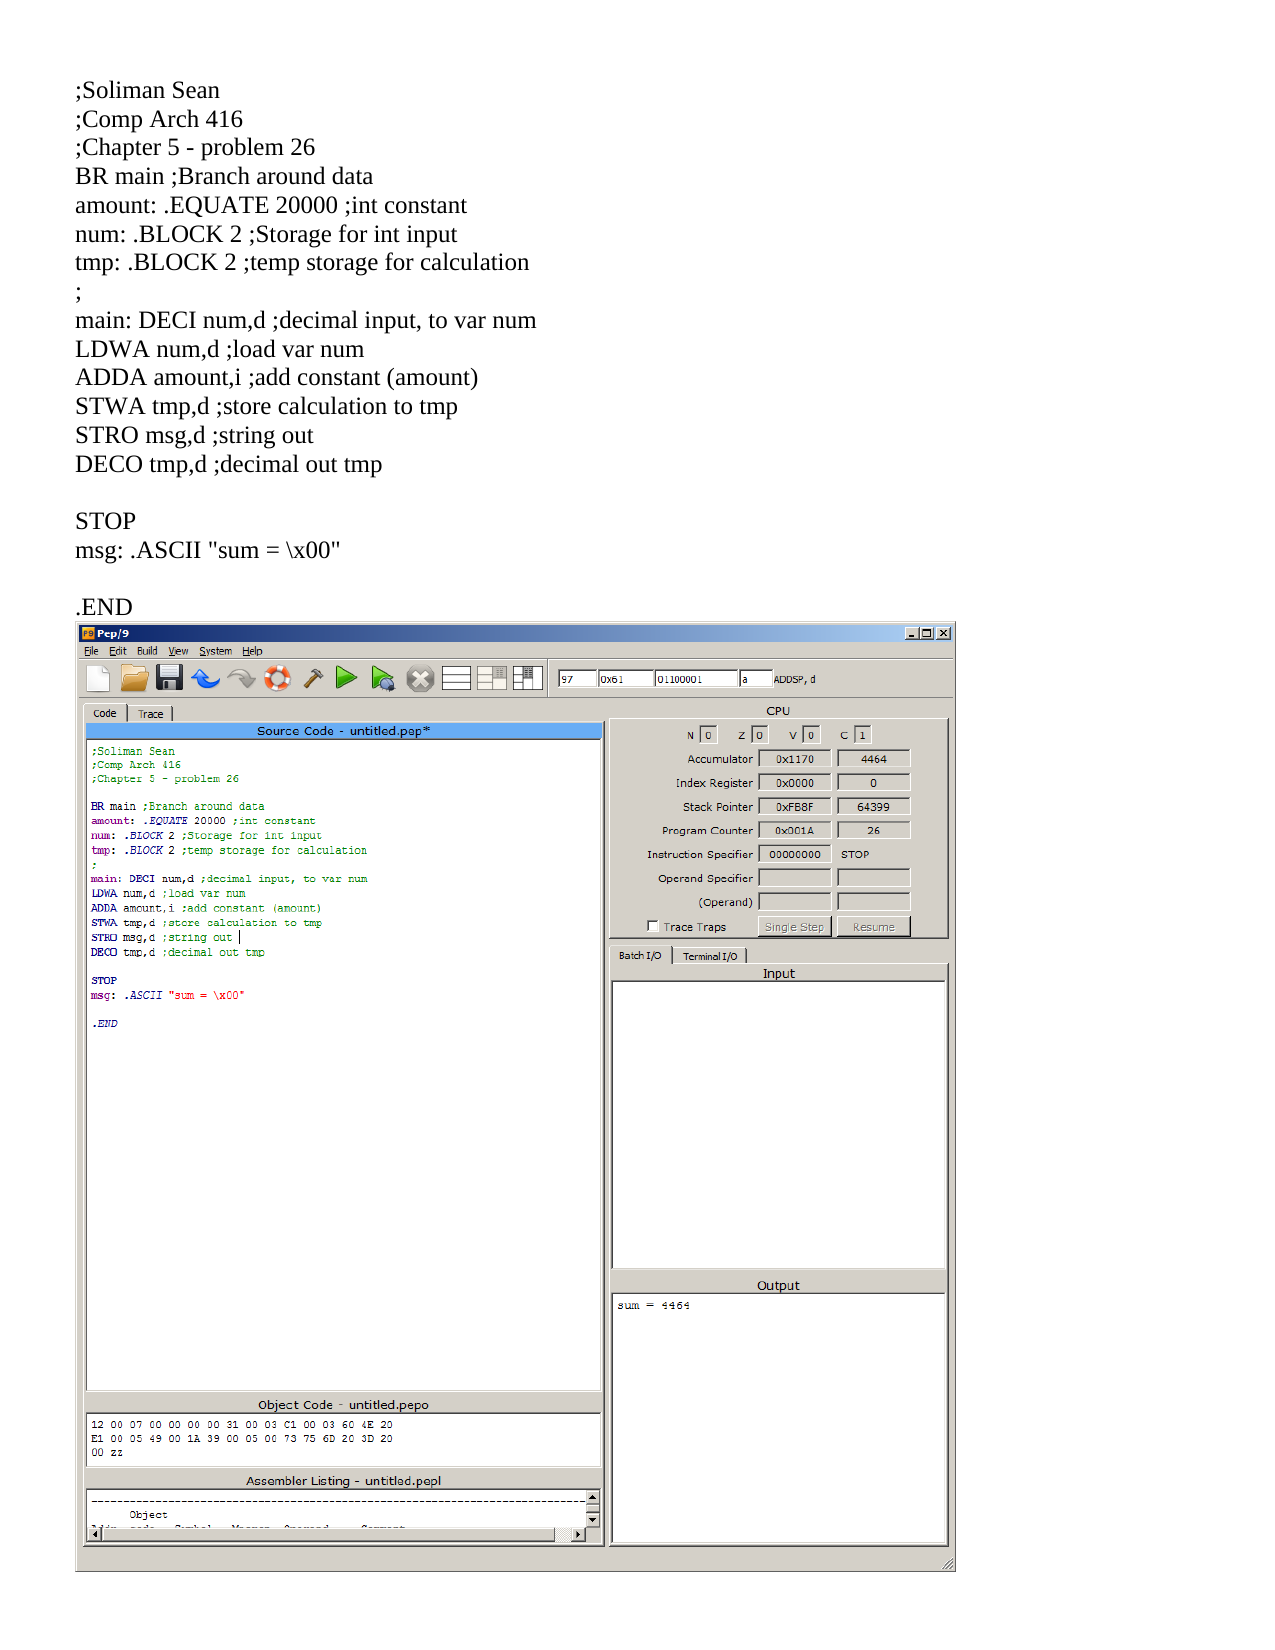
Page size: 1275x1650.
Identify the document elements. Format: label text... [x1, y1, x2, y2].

text .END [75, 592, 1200, 621]
text amount: .EQUATE 20000 ;int constant [75, 190, 1200, 219]
text ;Soliman Sean [75, 75, 1200, 104]
text main: DECI num,d ;decimal input, to var num [75, 305, 1200, 334]
text ;Chapter 5 - problem 26 [75, 132, 1200, 161]
text STWA tmp,d ;store calculation to tmp [75, 391, 1200, 420]
text ; [75, 276, 1200, 305]
text msg: .ASCII "sum = \x00" [75, 535, 1200, 564]
text num: .BLOCK 2 ;Storage for int input [75, 219, 1200, 247]
text STRO msg,d ;string out [75, 420, 1200, 449]
text LDWA num,d ;load var num [75, 334, 1200, 362]
text DECO tmp,d ;decimal out tmp [75, 449, 1200, 477]
text tmp: .BLOCK 2 ;temp storage for calculation [75, 247, 1200, 276]
text ;Comp Arch 416 [75, 104, 1200, 132]
text ADDA amount,i ;add constant (amount) [75, 362, 1200, 391]
text BR main ;Branch around data [75, 161, 1200, 190]
picture [75, 621, 956, 1572]
text STOP [75, 506, 1200, 535]
